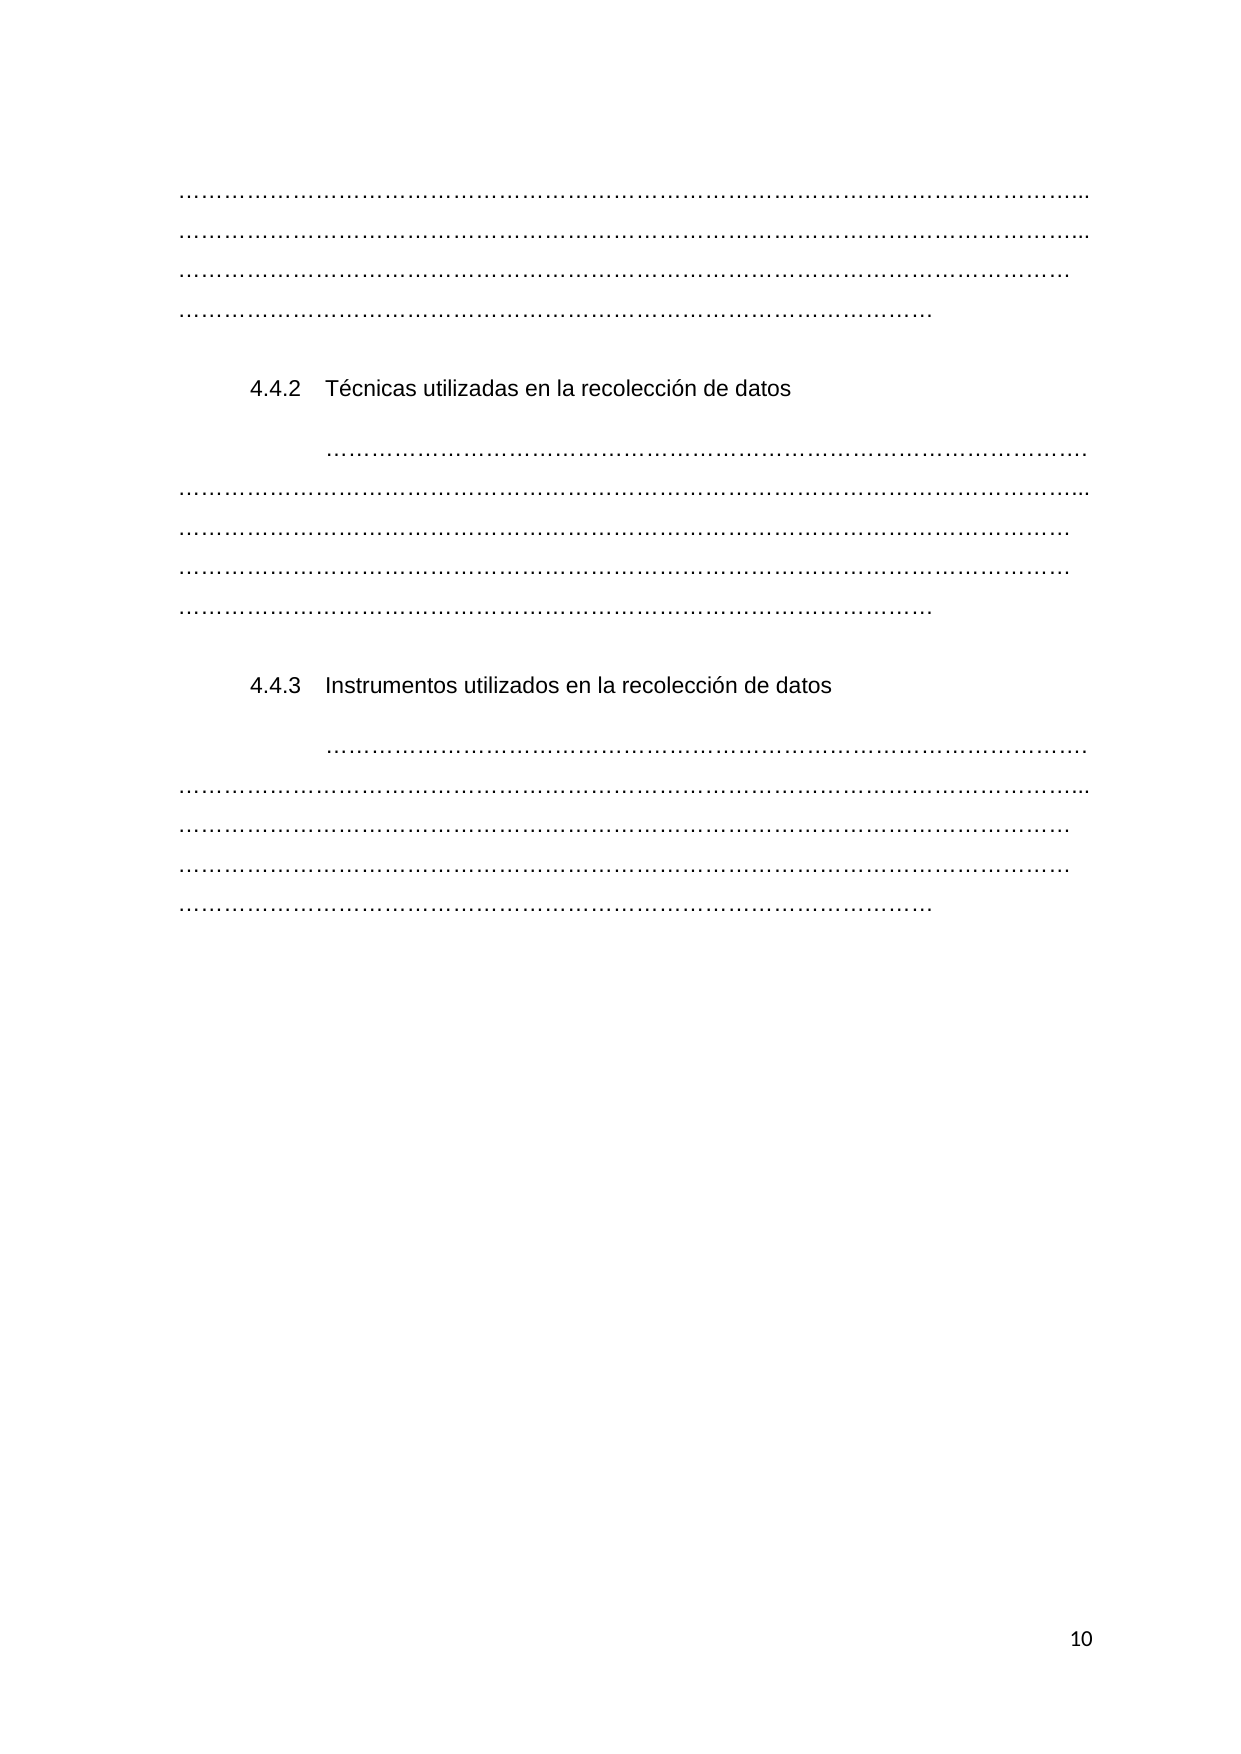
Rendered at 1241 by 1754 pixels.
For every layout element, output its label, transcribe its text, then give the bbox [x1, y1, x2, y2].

list Instrumentos utilizados en la recolección de datos [250, 672, 1092, 698]
list Técnicas utilizadas en la recolección de datos [250, 374, 1092, 401]
text ………………………………………………………………………………………. [324, 435, 1092, 461]
text ………………………………………………………………………………………. [324, 732, 1092, 758]
list ………………………………………………………………………………………………………...………………………………………………………………………………………………………...……………………………………………………………………………………………………………………………………………………………………………………………… [177, 177, 1092, 322]
